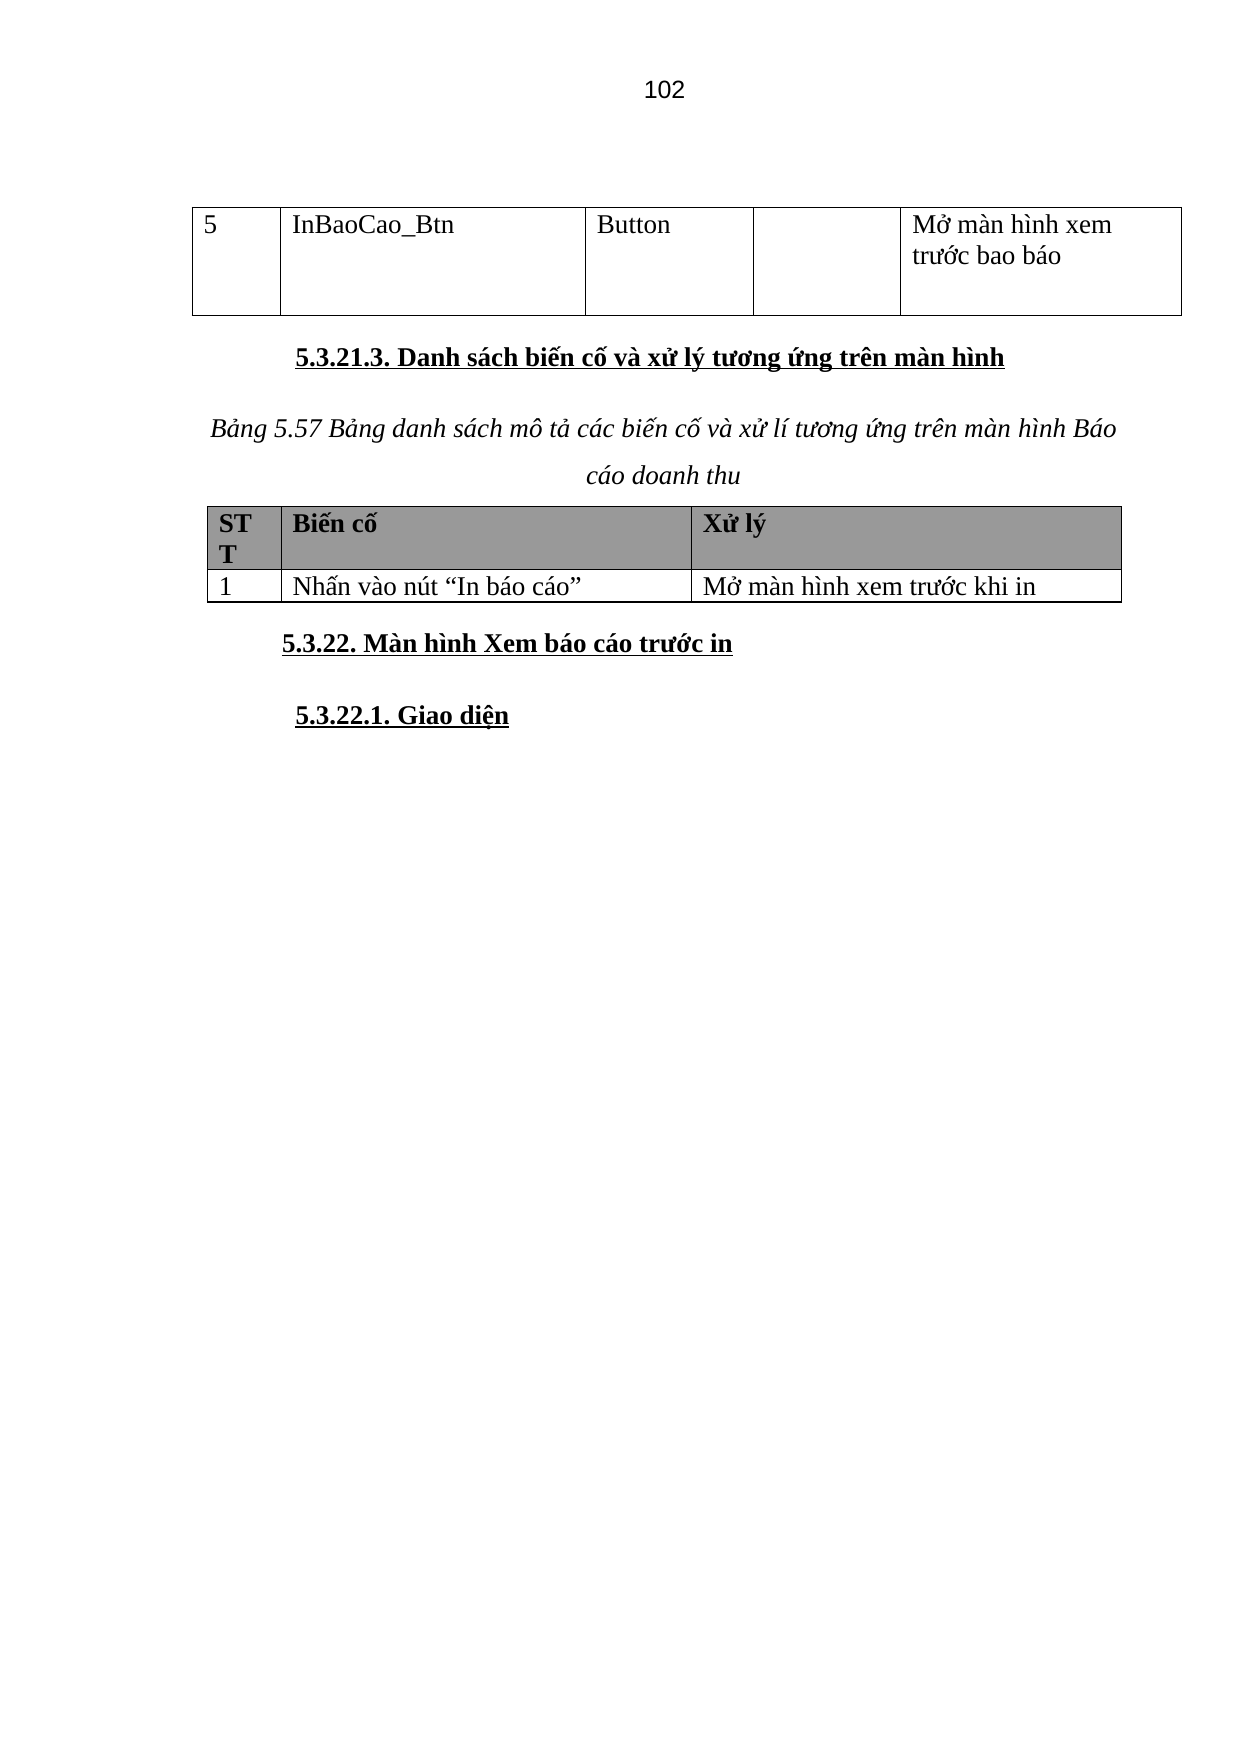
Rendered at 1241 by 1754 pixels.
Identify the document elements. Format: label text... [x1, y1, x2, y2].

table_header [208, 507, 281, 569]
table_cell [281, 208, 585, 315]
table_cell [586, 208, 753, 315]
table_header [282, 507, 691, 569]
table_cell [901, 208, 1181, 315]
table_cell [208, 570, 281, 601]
subtitle Danh sách biến cố và xử lý tương ứng trên màn hình [295, 341, 1122, 372]
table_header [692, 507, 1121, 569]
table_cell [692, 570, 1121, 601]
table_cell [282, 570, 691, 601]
subtitle Màn hình Xem báo cáo trước in [266, 627, 1122, 659]
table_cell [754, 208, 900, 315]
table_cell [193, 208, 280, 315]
subtitle Giao diện [295, 699, 1122, 730]
